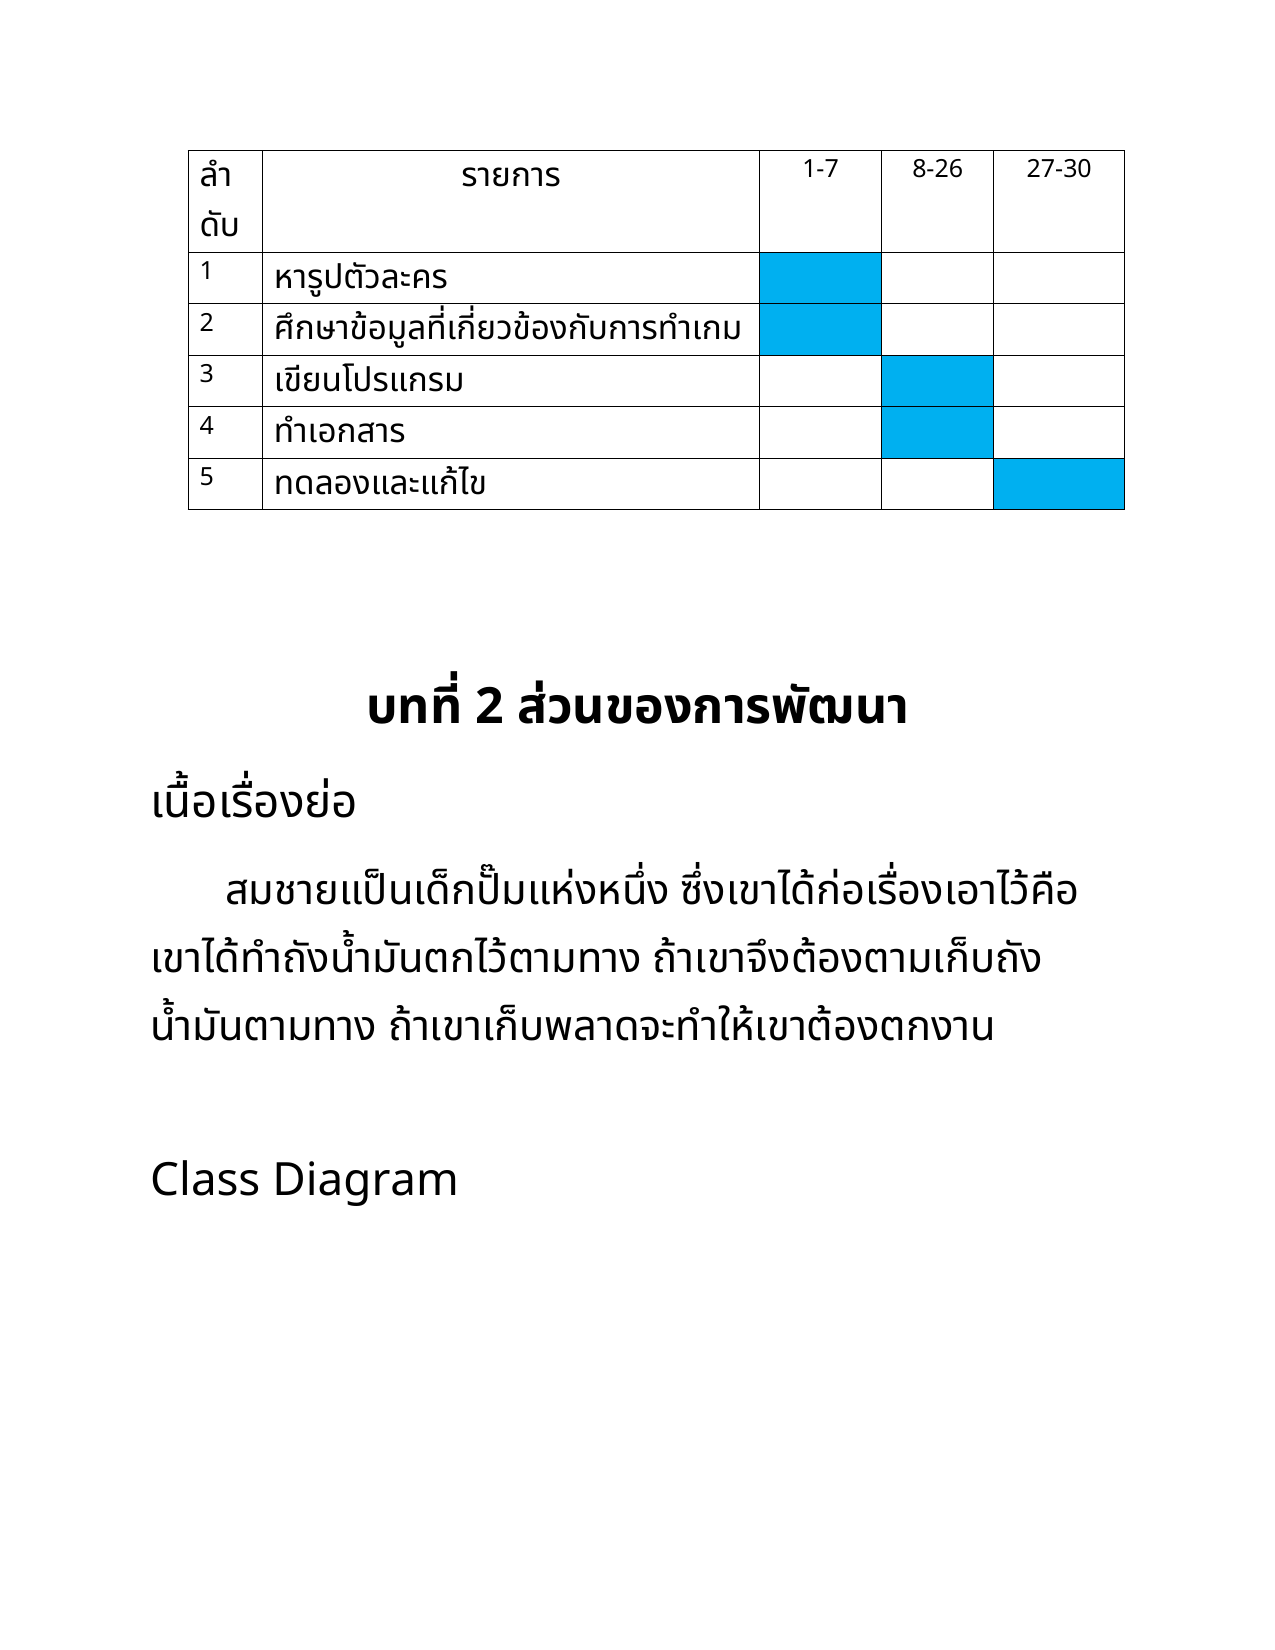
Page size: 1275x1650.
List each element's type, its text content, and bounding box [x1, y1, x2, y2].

table_cell [882, 407, 993, 458]
table_cell [994, 459, 1124, 509]
table_cell 1 [189, 253, 262, 303]
table_cell หารูปตัวละคร [263, 253, 759, 303]
table_cell เขียนโปรแกรม [263, 356, 759, 406]
table_header รายการ [263, 151, 759, 252]
text บทที่ 2 ส่วนของการพัฒนา [150, 671, 1125, 746]
table_cell [882, 459, 993, 509]
table_cell 3 [189, 356, 262, 406]
table_cell [760, 356, 881, 406]
table_cell [994, 253, 1124, 303]
table_cell [994, 304, 1124, 355]
table_cell [882, 253, 993, 303]
table_header 1-7 [760, 151, 881, 252]
table_cell [760, 459, 881, 509]
text เนื้อเรื่องย่อ [150, 769, 1125, 838]
table_header 8-26 [882, 151, 993, 252]
table_cell [760, 407, 881, 458]
text Class Diagram [150, 1147, 1125, 1209]
table_cell 2 [189, 304, 262, 355]
table_cell ทำเอกสาร [263, 407, 759, 458]
table_cell 4 [189, 407, 262, 458]
table_cell [760, 253, 881, 303]
table_cell [882, 304, 993, 355]
table_header 27-30 [994, 151, 1124, 252]
table_cell [882, 356, 993, 406]
table_cell [994, 407, 1124, 458]
table_cell 5 [189, 459, 262, 509]
text สมชายแป็นเด็กปั๊มแห่งหนึ่ง ซึ่งเขาได้ก่อเรื่องเอาไว้คือเขาได้ทำถังน้ำมันตกไว้ตามทาง ถ้าเขาจึงต้องตามเก็บถังน้ำมันตามทาง ถ้าเขาเก็บพลาดจะทำให้เขาต้องตกงาน [150, 861, 1125, 1059]
table_cell ทดลองและแก้ไข [263, 459, 759, 509]
table_cell [994, 356, 1124, 406]
table_cell [760, 304, 881, 355]
table_cell ศึกษาข้อมูลที่เกี่ยวข้องกับการทำเกม [263, 304, 759, 355]
table_header ลำดับ [189, 151, 262, 252]
